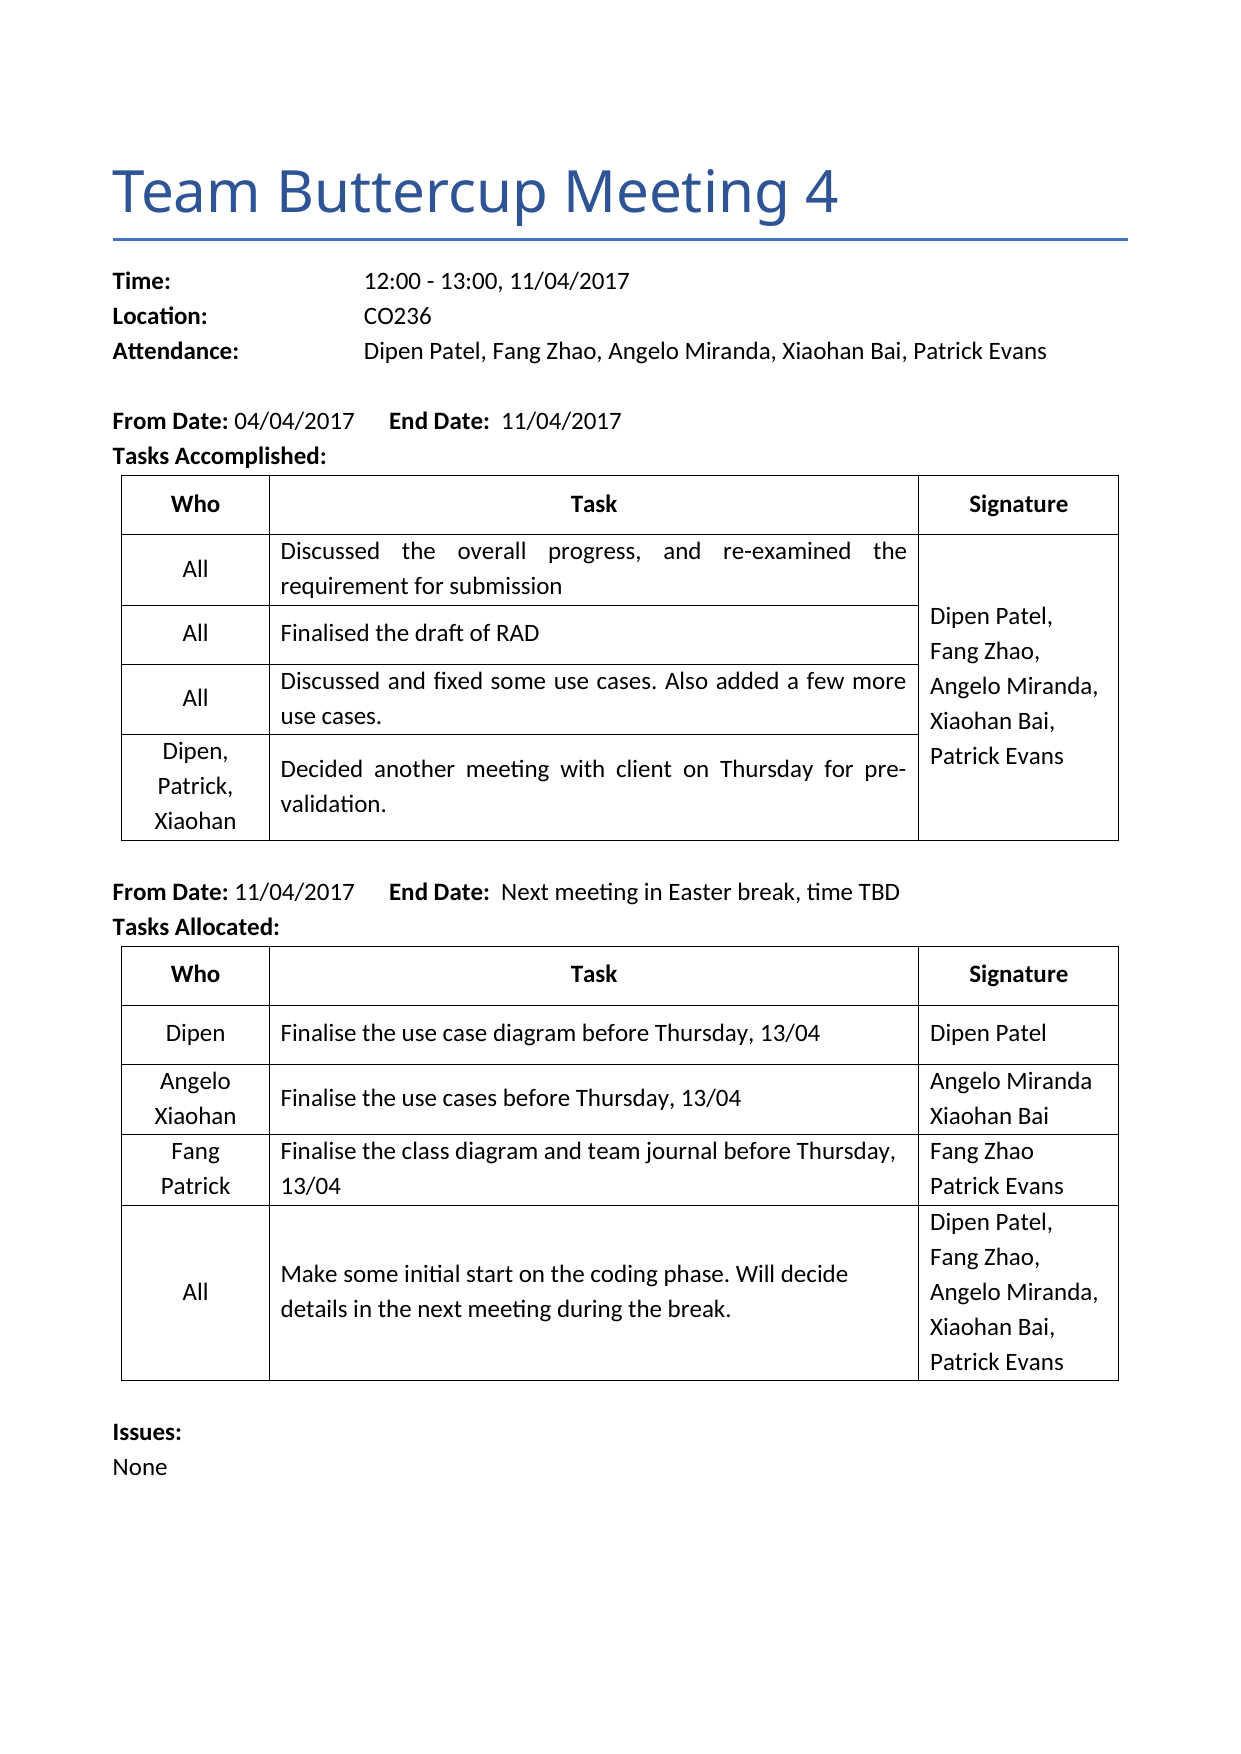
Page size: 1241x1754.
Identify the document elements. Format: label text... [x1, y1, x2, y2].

table_cell Angelo Miranda Xiaohan Bai [919, 1065, 1118, 1134]
table_cell Fang Zhao Patrick Evans [919, 1135, 1118, 1205]
text Attendance: [112, 335, 290, 366]
table_cell Finalise the use cases before Thursday, 13/04 [270, 1065, 918, 1134]
table_header Signature [919, 947, 1118, 1005]
text Tasks Allocated: [112, 911, 1128, 941]
table_header Who [122, 476, 269, 534]
text 12:00 - 13:00, 11/04/2017 [364, 265, 1128, 296]
text From Date: 11/04/2017 End Date: Next meeting in Easter break, time TBD [112, 876, 1128, 906]
table_header Signature [919, 476, 1118, 534]
text Time: [112, 265, 290, 296]
table_cell All [122, 606, 269, 664]
table_header Task [270, 947, 918, 1005]
table_cell All [122, 1206, 269, 1380]
text From Date: 04/04/2017 End Date: 11/04/2017 [112, 405, 1128, 436]
title Team Buttercup Meeting 4 [112, 150, 1128, 241]
table_cell Dipen [122, 1006, 269, 1064]
table_cell Make some initial start on the coding phase. Will decide details in the next meeting during the break. [270, 1206, 918, 1380]
table_cell All [122, 535, 269, 605]
table_cell Angelo Xiaohan [122, 1065, 269, 1134]
text CO236 [364, 300, 1128, 331]
table_cell Decided another meeting with client on Thursday for pre-validation. [270, 735, 918, 840]
text Issues: [112, 1416, 1128, 1447]
table_header Who [122, 947, 269, 1005]
table_cell All [122, 665, 269, 734]
table_cell Finalise the use case diagram before Thursday, 13/04 [270, 1006, 918, 1064]
text None [112, 1451, 1128, 1482]
table_cell Discussed and fixed some use cases. Also added a few more use cases. [270, 665, 918, 734]
table_header Task [270, 476, 918, 534]
table_cell Finalised the draft of RAD [270, 606, 918, 664]
text Tasks Accomplished: [112, 440, 1128, 471]
text Dipen Patel, Fang Zhao, Angelo Miranda, Xiaohan Bai, Patrick Evans [364, 335, 1128, 366]
table_cell Fang Patrick [122, 1135, 269, 1205]
table_cell Finalise the class diagram and team journal before Thursday, 13/04 [270, 1135, 918, 1205]
table_cell Dipen Patel, Fang Zhao, Angelo Miranda, Xiaohan Bai, Patrick Evans [919, 1206, 1118, 1380]
table_cell Discussed the overall progress, and re-examined the requirement for submission [270, 535, 918, 605]
text Location: [112, 300, 290, 331]
table_cell Dipen, Patrick, Xiaohan [122, 735, 269, 840]
table_cell Dipen Patel [919, 1006, 1118, 1064]
table_cell Dipen Patel, Fang Zhao, Angelo Miranda, Xiaohan Bai, Patrick Evans [919, 535, 1118, 840]
